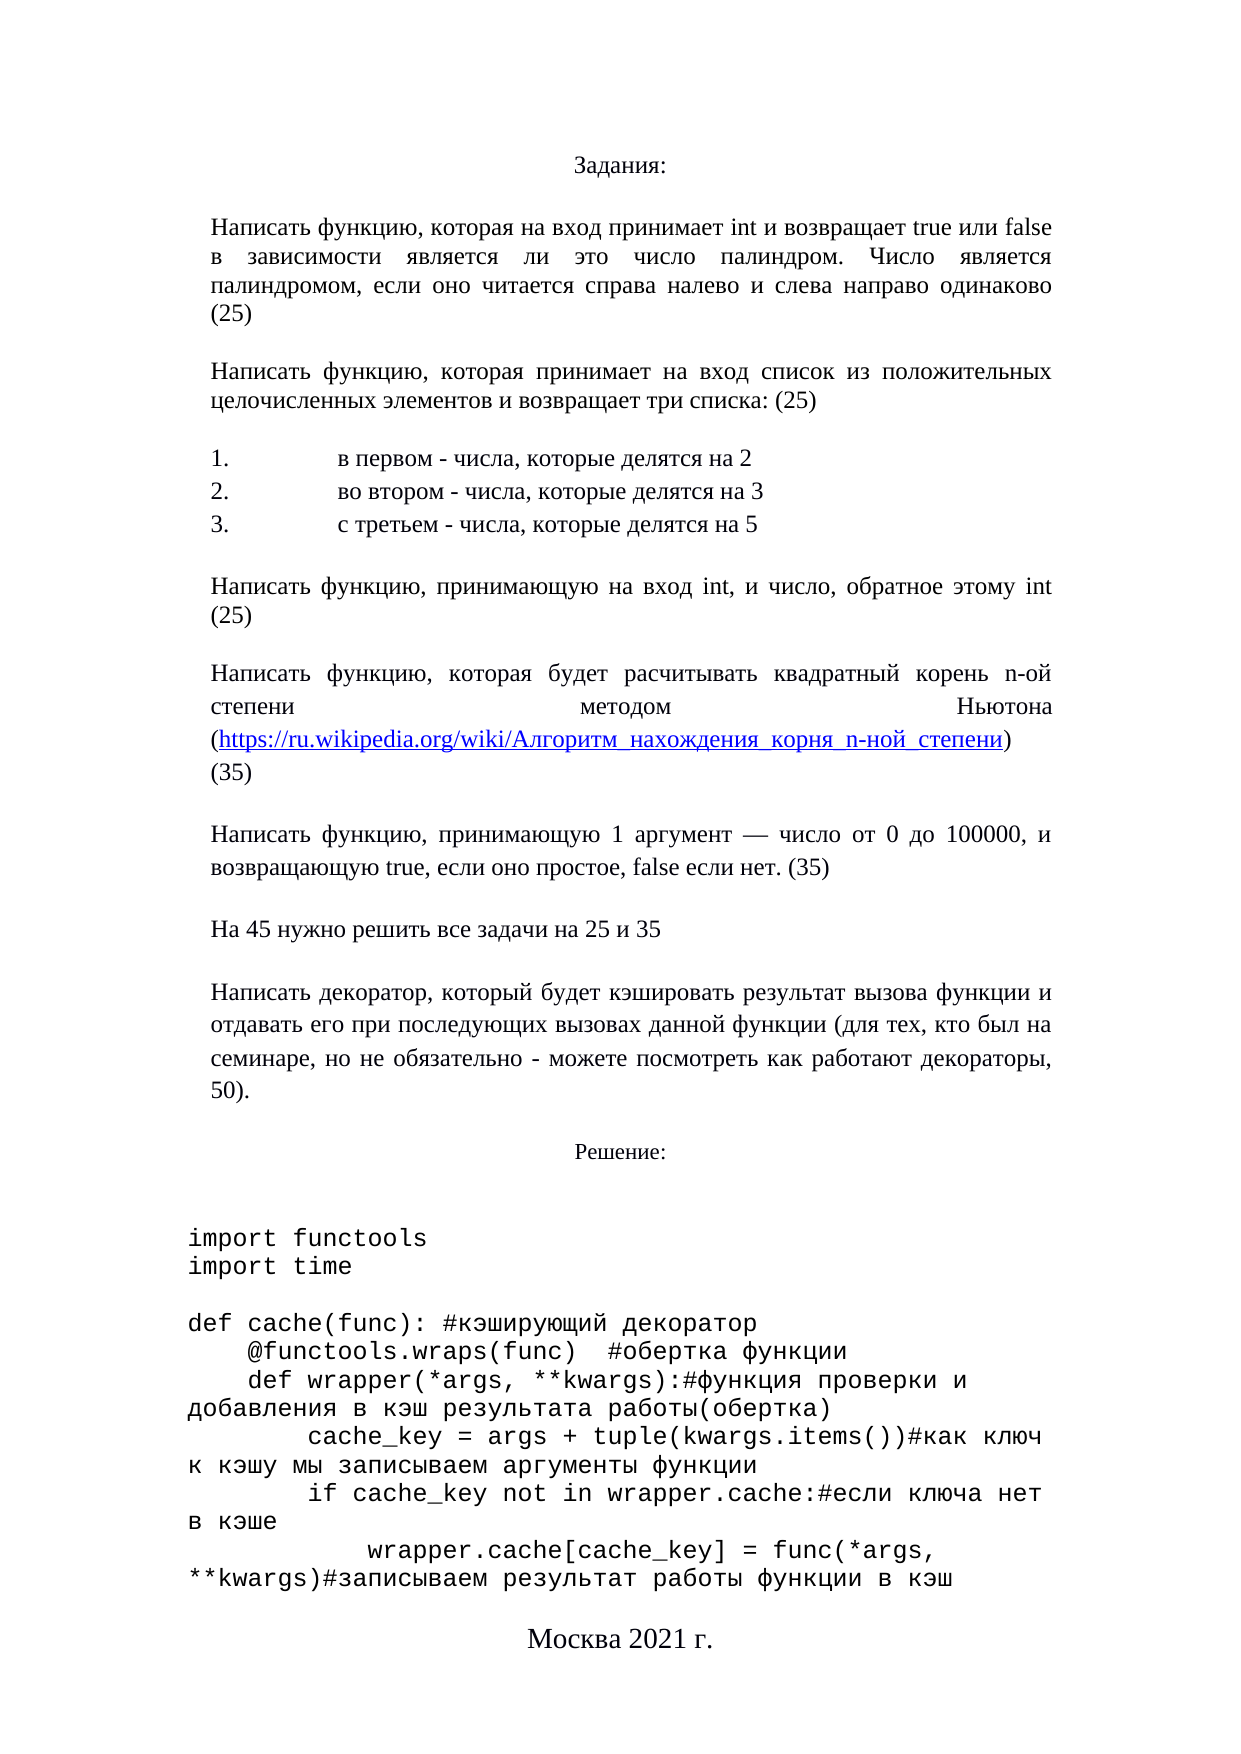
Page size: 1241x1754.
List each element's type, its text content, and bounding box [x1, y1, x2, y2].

text Задания: [187, 150, 1053, 179]
text cache_key = args + tuple(kwargs.items())#как ключ к кэшу мы записываем аргументы функции [187, 1424, 1053, 1481]
list Написать декоратор, который будет кэшировать результат вызова функции и отдавать его при последующих вызовах данной функции (для тех, кто был на семинаре, но не обязательно - можете посмотреть как работают декораторы, 50). [210, 977, 1053, 1104]
text if cache_key not in wrapper.cache:#если ключа нет в кэше [187, 1481, 1053, 1537]
list в первом - числа, которые делятся на 2 [210, 443, 1053, 472]
list Решение: [187, 1138, 1053, 1164]
list во втором - числа, которые делятся на 3 [210, 476, 1053, 505]
list с третьем - числа, которые делятся на 5 [210, 509, 1053, 538]
text Написать функцию, которая на вход принимает int и возвращает true или false в зависимости является ли это число палиндром. Число является палиндромом, если оно читается справа налево и слева направо одинаково (25) [210, 212, 1053, 327]
list На 45 нужно решить все задачи на 25 и 35 [210, 914, 1053, 943]
text wrapper.cache[cache_key] = func(*args, **kwargs)#записываем результат работы функции в кэш [187, 1537, 1053, 1594]
text Написать функцию, которая принимает на вход список из положительных целочисленных элементов и возвращает три списка: (25) [210, 356, 1053, 414]
list Написать функцию, принимающую 1 аргумент — число от 0 до 100000, и возвращающую true, если оно простое, false если нет. (35) [210, 819, 1053, 881]
text import functools [187, 1226, 1053, 1254]
text @functools.wraps(func) #обертка функции [187, 1339, 1053, 1367]
list Написать функцию, которая будет расчитывать квадратный корень n-ой степени методом Ньютона (https://ru.wikipedia.org/wiki/Алгоритм_нахождения_корня_n-ной_степени) (35) [210, 658, 1053, 786]
text Написать функцию, принимающую на вход int, и число, обратное этому int (25) [210, 571, 1053, 629]
text def cache(func): #кэширующий декоратор [187, 1311, 1053, 1339]
text import time [187, 1254, 1053, 1282]
text def wrapper(*args, **kwargs):#функция проверки и добавления в кэш результата работы(обертка) [187, 1367, 1053, 1424]
